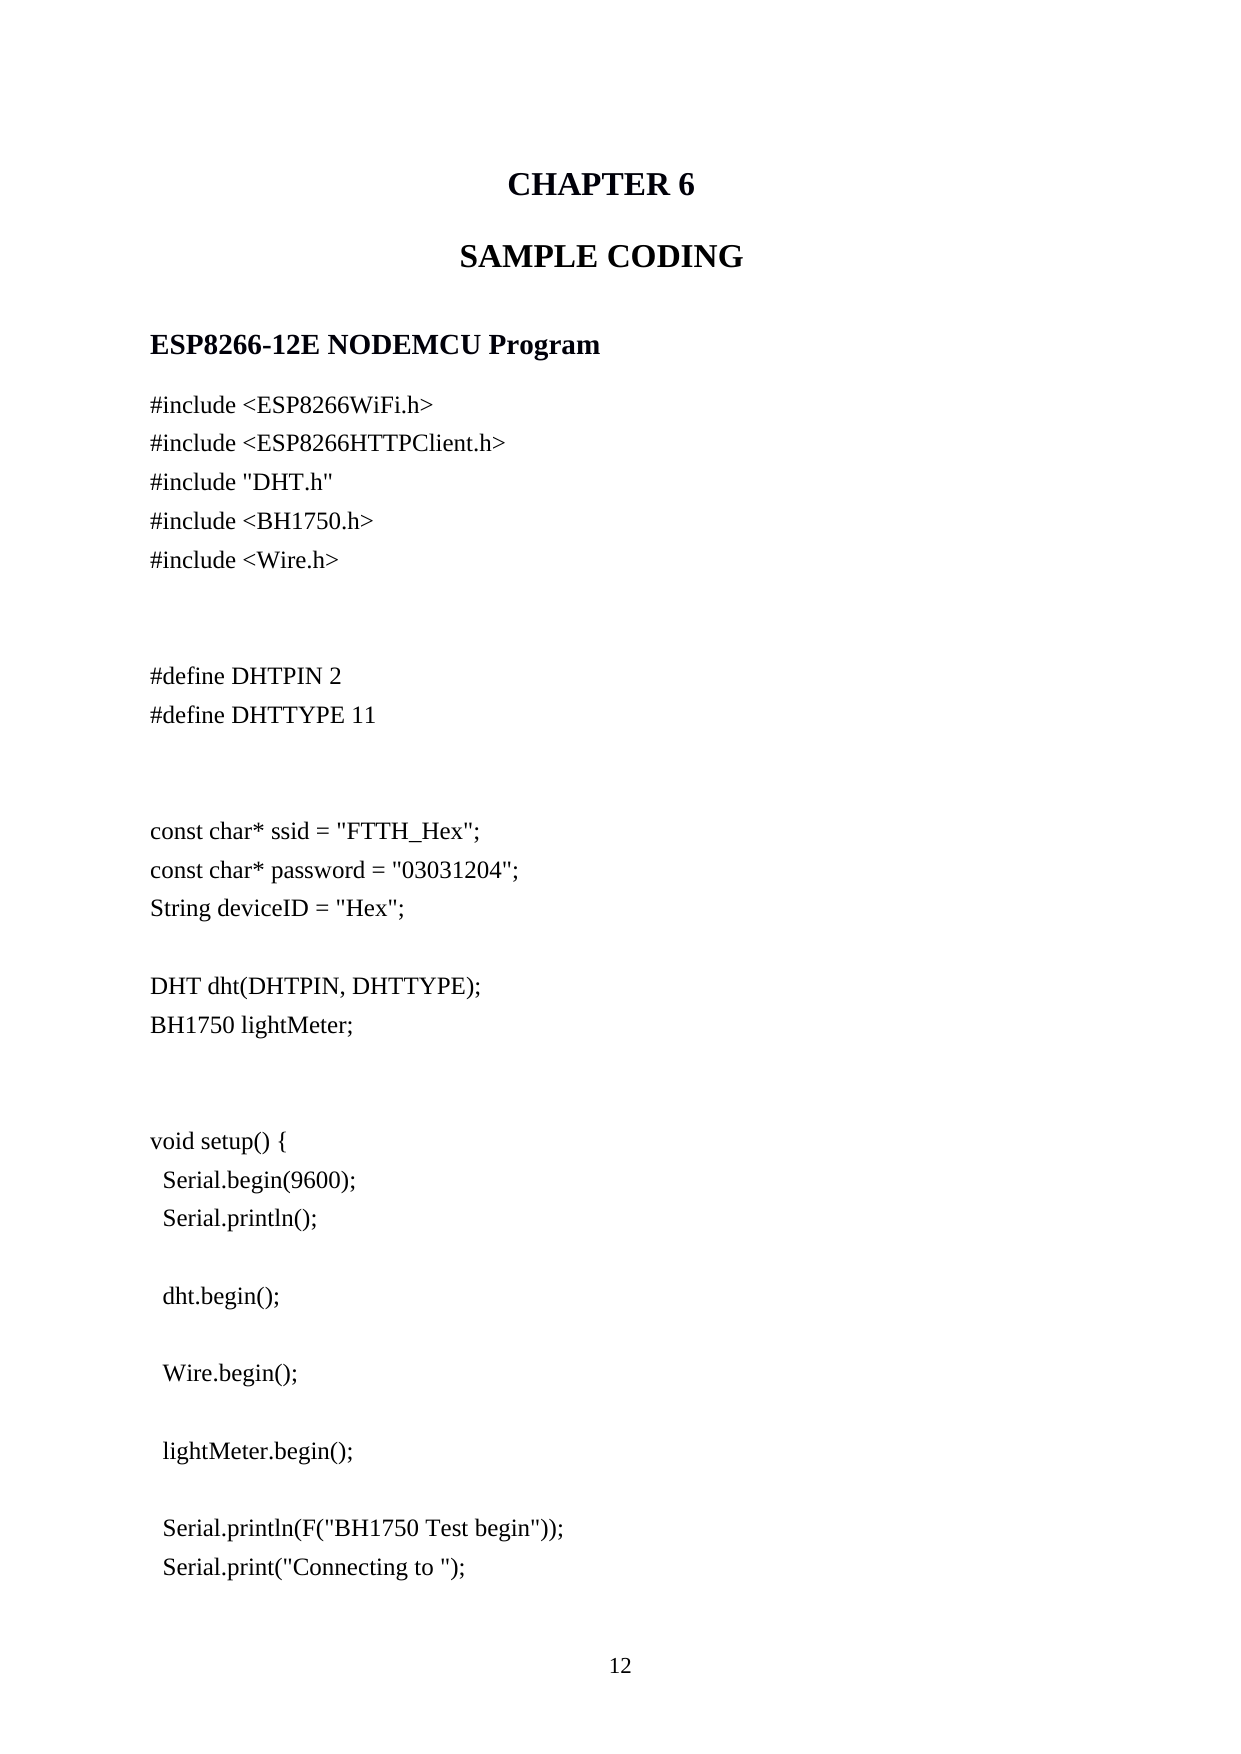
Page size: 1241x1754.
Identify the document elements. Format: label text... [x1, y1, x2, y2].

text #define DHTTYPE 11 [150, 700, 1053, 728]
subtitle SAMPLE CODING [150, 236, 1053, 275]
text Serial.begin(9600); [150, 1165, 1053, 1193]
text void setup() { [150, 1126, 1053, 1155]
text String deviceID = "Hex"; [150, 893, 1053, 922]
text Serial.println(F("BH1750 Test begin")); [150, 1513, 1053, 1542]
text #include <ESP8266HTTPClient.h> [150, 428, 1053, 457]
text #include <BH1750.h> [150, 506, 1053, 535]
text const char* ssid = "FTTH_Hex"; [150, 816, 1053, 845]
text #define DHTPIN 2 [150, 661, 1053, 690]
text const char* password = "03031204"; [150, 855, 1053, 883]
text lightMeter.begin(); [150, 1436, 1053, 1465]
text ESP8266-12E NODEMCU Program [150, 327, 1053, 361]
text dht.begin(); [150, 1281, 1053, 1310]
text DHT dht(DHTPIN, DHTTYPE); [150, 971, 1053, 1000]
text BH1750 lightMeter; [150, 1010, 1053, 1038]
text Serial.print("Connecting to "); [150, 1552, 1053, 1581]
text #include <Wire.h> [150, 545, 1053, 573]
text Serial.println(); [150, 1203, 1053, 1232]
text #include "DHT.h" [150, 467, 1053, 496]
subtitle CHAPTER 6 [150, 164, 1052, 203]
text #include <ESP8266WiFi.h> [150, 390, 1053, 418]
text Wire.begin(); [150, 1358, 1053, 1387]
